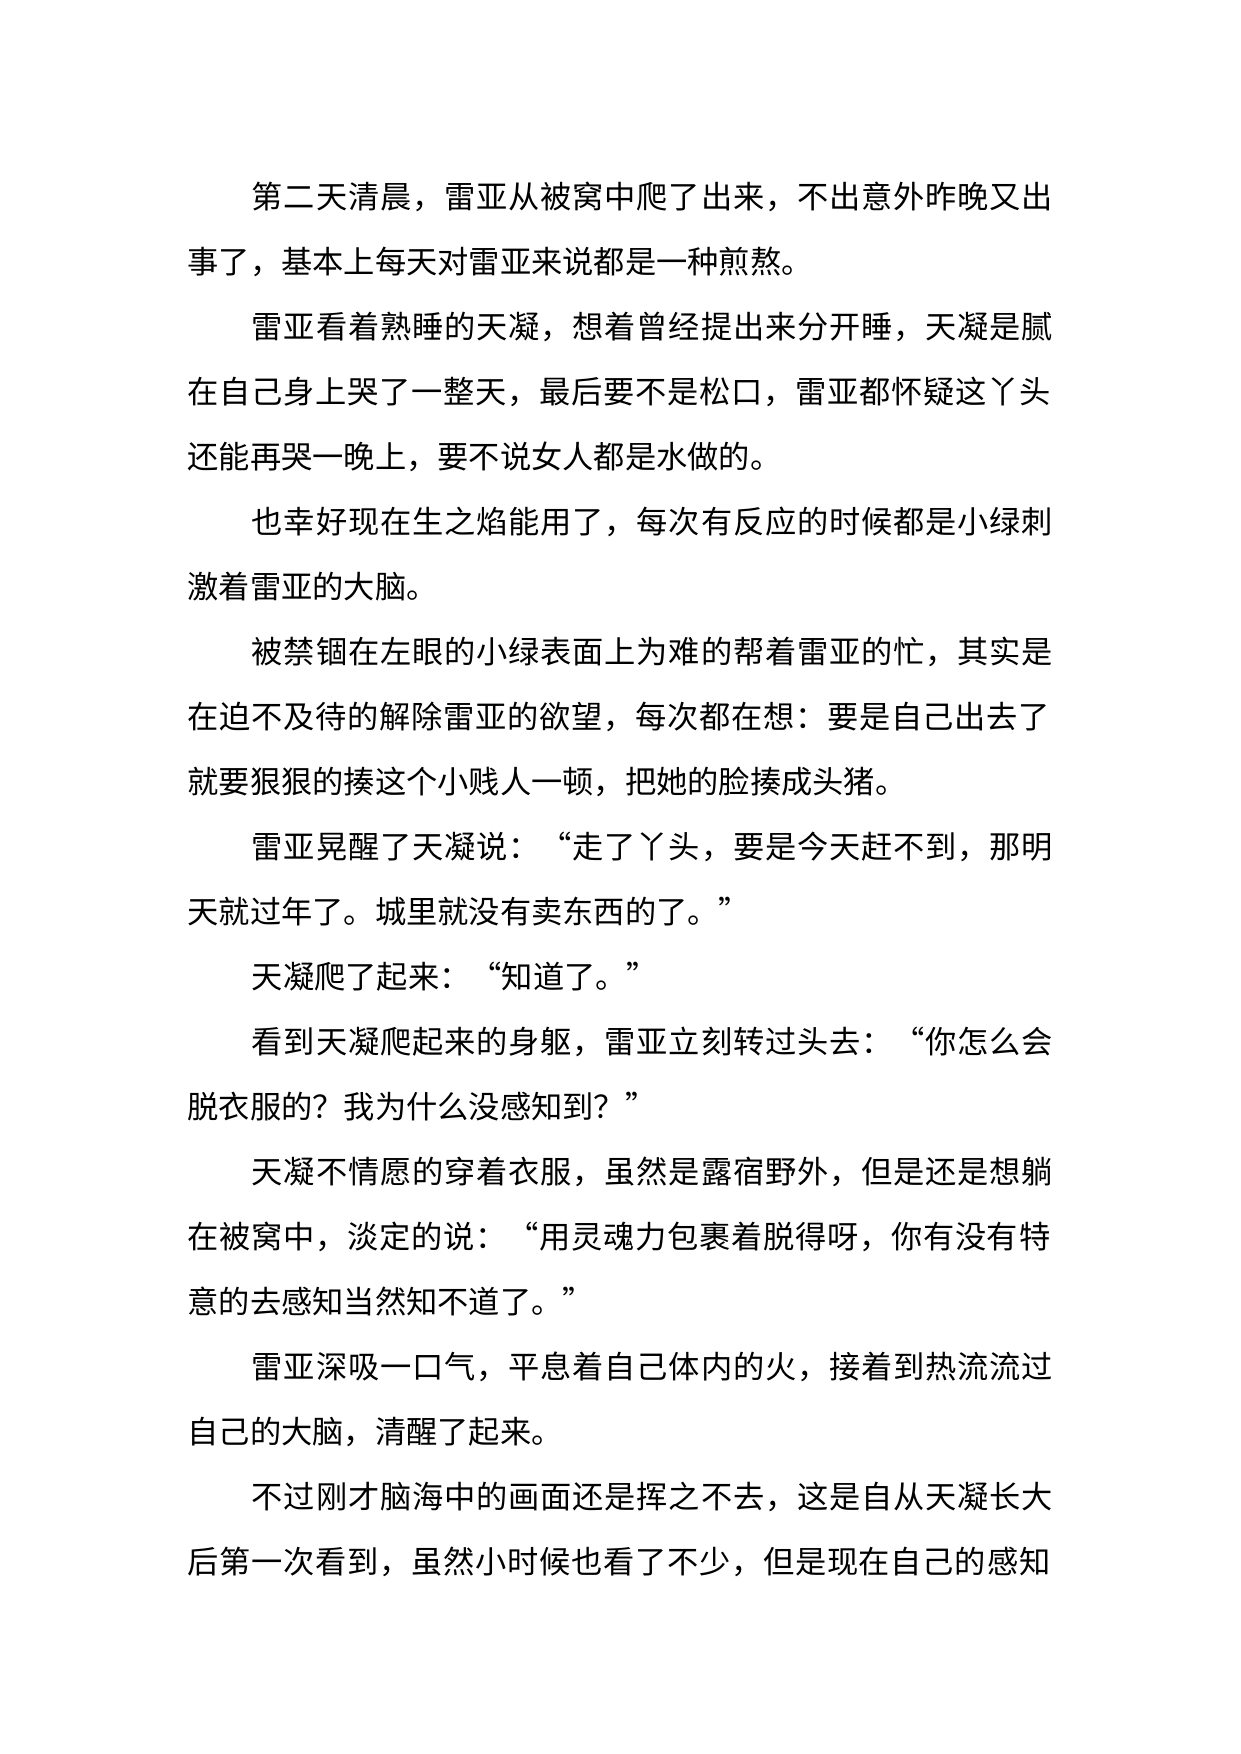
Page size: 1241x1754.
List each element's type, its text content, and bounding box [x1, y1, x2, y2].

text 雷亚看着熟睡的天凝，想着曾经提出来分开睡，天凝是腻在自己身上哭了一整天，最后要不是松口，雷亚都怀疑这丫头还能再哭一晚上，要不说女人都是水做的。 [187, 292, 1053, 487]
text 也幸好现在生之焰能用了，每次有反应的时候都是小绿刺激着雷亚的大脑。 [187, 487, 1053, 617]
text 雷亚深吸一口气，平息着自己体内的火，接着到热流流过自己的大脑，清醒了起来。 [187, 1332, 1053, 1462]
text 雷亚晃醒了天凝说：“走了丫头，要是今天赶不到，那明天就过年了。城里就没有卖东西的了。” [187, 812, 1053, 942]
text 被禁锢在左眼的小绿表面上为难的帮着雷亚的忙，其实是在迫不及待的解除雷亚的欲望，每次都在想：要是自己出去了就要狠狠的揍这个小贱人一顿，把她的脸揍成头猪。 [187, 617, 1053, 812]
text 第二天清晨，雷亚从被窝中爬了出来，不出意外昨晚又出事了，基本上每天对雷亚来说都是一种煎熬。 [187, 162, 1053, 292]
text 天凝不情愿的穿着衣服，虽然是露宿野外，但是还是想躺在被窝中，淡定的说：“用灵魂力包裹着脱得呀，你有没有特意的去感知当然知不道了。” [187, 1137, 1053, 1332]
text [187, 1462, 1053, 1592]
text 天凝爬了起来：“知道了。” [187, 942, 1053, 1007]
text 看到天凝爬起来的身躯，雷亚立刻转过头去：“你怎么会脱衣服的？我为什么没感知到？” [187, 1007, 1053, 1137]
